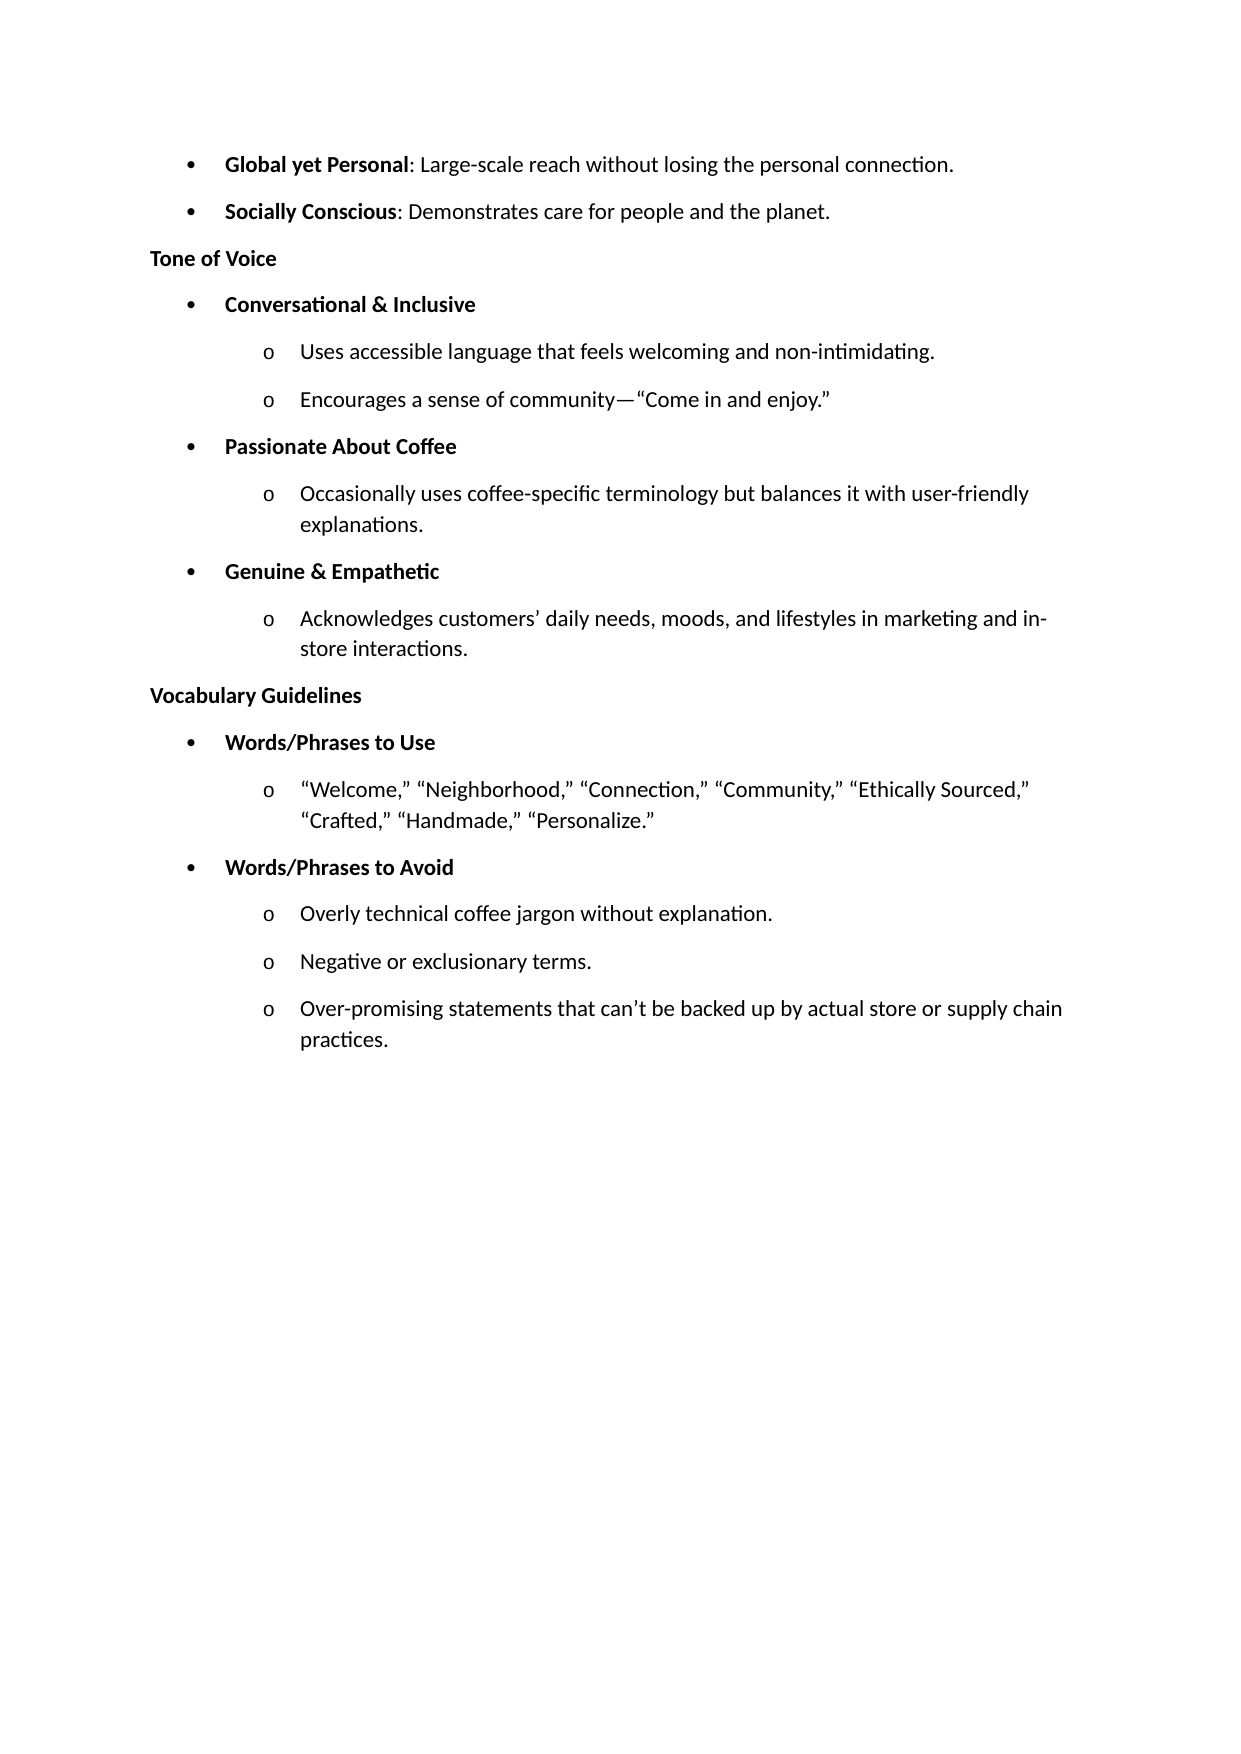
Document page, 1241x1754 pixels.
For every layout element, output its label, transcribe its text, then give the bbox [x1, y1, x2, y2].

list Passionate About Coffee [187, 432, 1090, 460]
list Occasionally uses coffee-specific terminology but balances it with user-friendly explanations. [262, 479, 1090, 538]
list Global yet Personal: Large-scale reach without losing the personal connection. [187, 150, 1090, 178]
list Conversational & Inclusive [187, 291, 1090, 319]
list Over-promising statements that can’t be backed up by actual store or supply chain practices. [262, 994, 1090, 1053]
list Genuine & Empathetic [187, 557, 1090, 585]
list Words/Phrases to Use [187, 728, 1090, 756]
list Negative or exclusionary terms. [262, 947, 1090, 975]
text Tone of Voice [150, 244, 1090, 272]
list Overly technical coffee jargon without explanation. [262, 899, 1090, 928]
list Uses accessible language that feels welcoming and non-intimidating. [262, 337, 1090, 366]
list Socially Conscious: Demonstrates care for people and the planet. [187, 197, 1090, 225]
text Vocabulary Guidelines [150, 681, 1090, 709]
list Encourages a sense of community—“Come in and enjoy.” [262, 385, 1090, 413]
list “Welcome,” “Neighborhood,” “Connection,” “Community,” “Ethically Sourced,” “Crafted,” “Handmade,” “Personalize.” [262, 775, 1090, 834]
list Acknowledges customers’ daily needs, moods, and lifestyles in marketing and in-store interactions. [262, 604, 1090, 662]
list Words/Phrases to Avoid [187, 853, 1090, 881]
